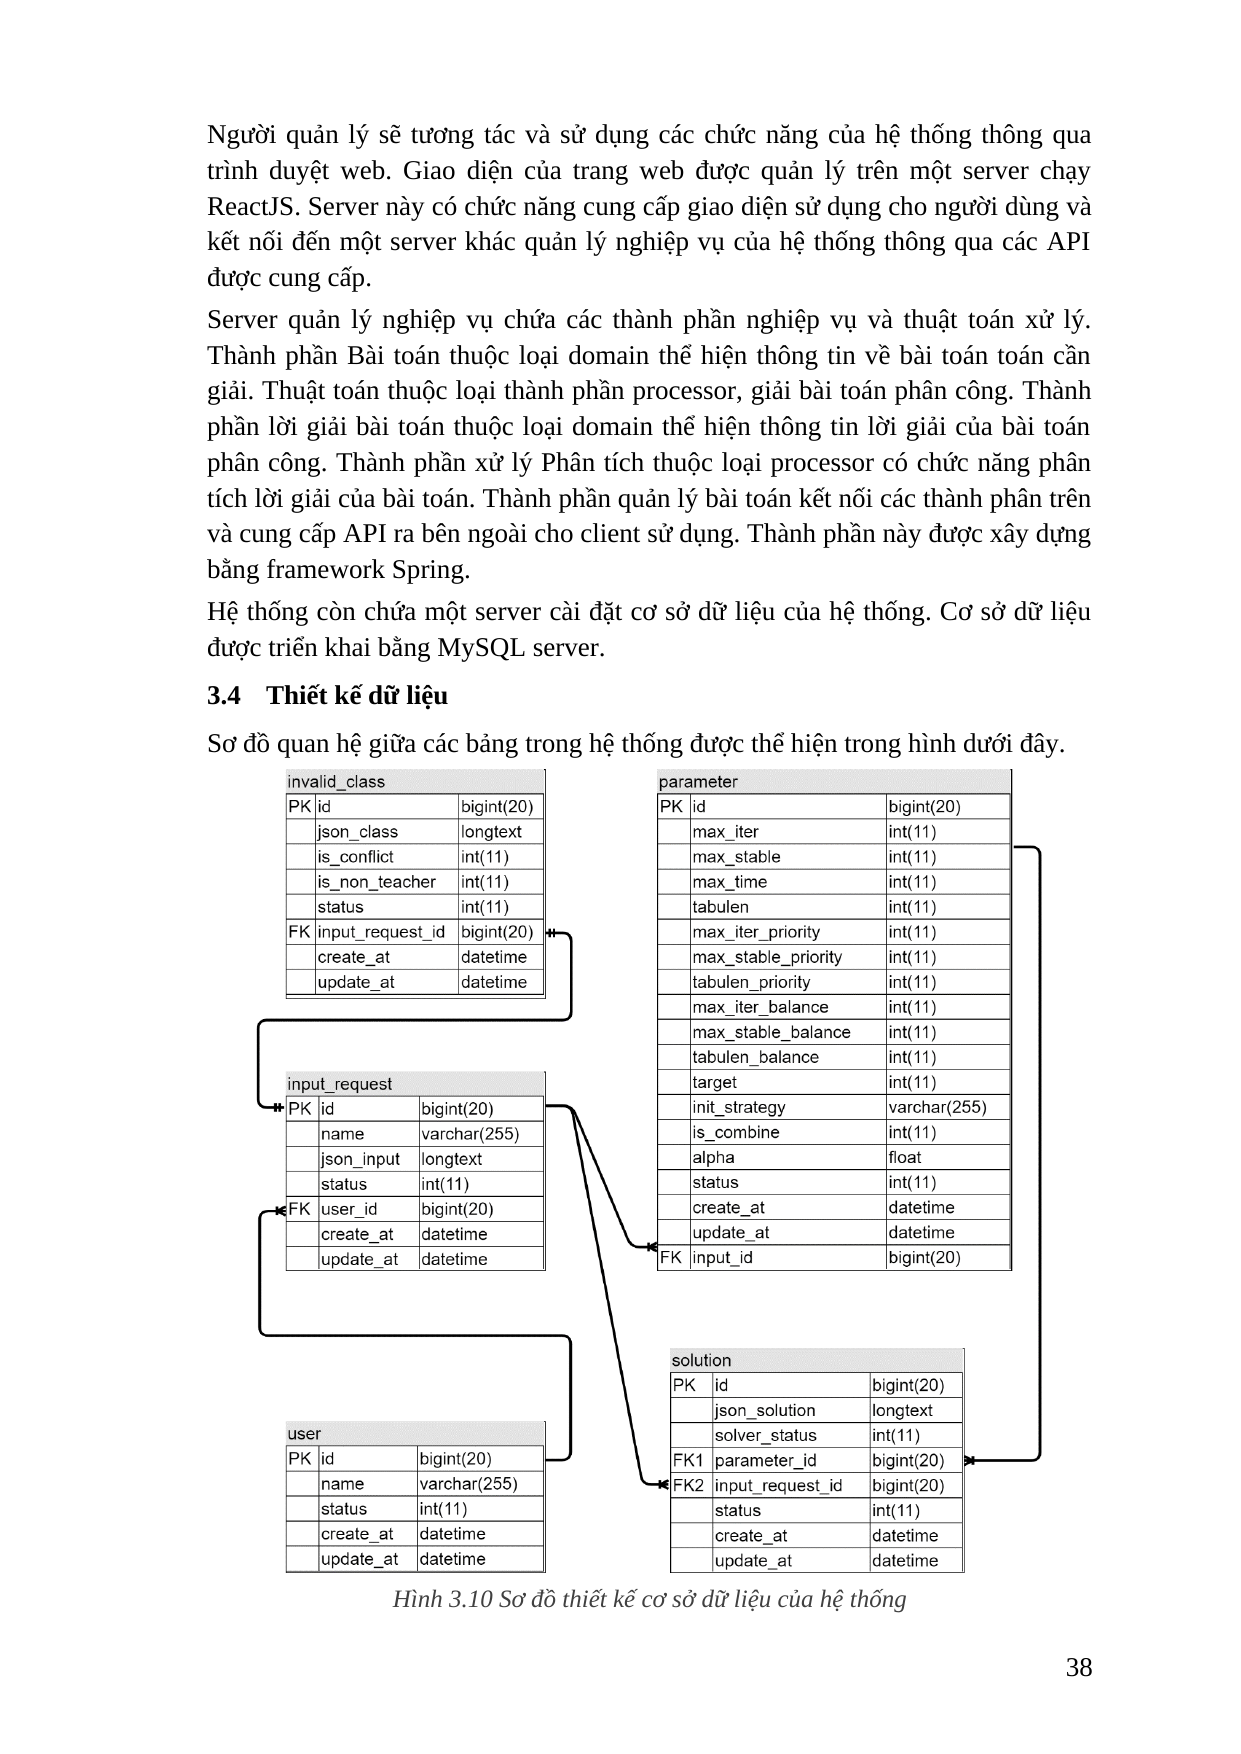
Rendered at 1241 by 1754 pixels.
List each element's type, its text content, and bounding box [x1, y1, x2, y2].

subtitle Thiết kế dữ liệu [207, 679, 1092, 710]
text Hệ thống còn chứa một server cài đặt cơ sở dữ liệu của hệ thống. Cơ sở dữ liệu được triển khai bằng MySQL server. [207, 595, 1092, 662]
text Hình 3.10 Sơ đồ thiết kế cơ sở dữ liệu của hệ thống [207, 1584, 1092, 1613]
picture [250, 769, 1049, 1573]
text Người quản lý sẽ tương tác và sử dụng các chức năng của hệ thống thông qua trình duyệt web. Giao diện của trang web được quản lý trên một server chạy ReactJS. Server này có chức năng cung cấp giao diện sử dụng cho người dùng và kết nối đến một server khác quản lý nghiệp vụ của hệ thống thông qua các API được cung cấp. [207, 118, 1092, 292]
text Server quản lý nghiệp vụ chứa các thành phần nghiệp vụ và thuật toán xử lý. Thành phần Bài toán thuộc loại domain thể hiện thông tin về bài toán toán cần giải. Thuật toán thuộc loại thành phần processor, giải bài toán phân công. Thành phần lời giải bài toán thuộc loại domain thể hiện thông tin lời giải của bài toán phân công. Thành phần xử lý Phân tích thuộc loại processor có chức năng phân tích lời giải của bài toán. Thành phần quản lý bài toán kết nối các thành phân trên và cung cấp API ra bên ngoài cho client sử dụng. Thành phần này được xây dựng bằng framework Spring. [207, 303, 1092, 584]
text Sơ đồ quan hệ giữa các bảng trong hệ thống được thể hiện trong hình dưới đây. [207, 727, 1092, 758]
